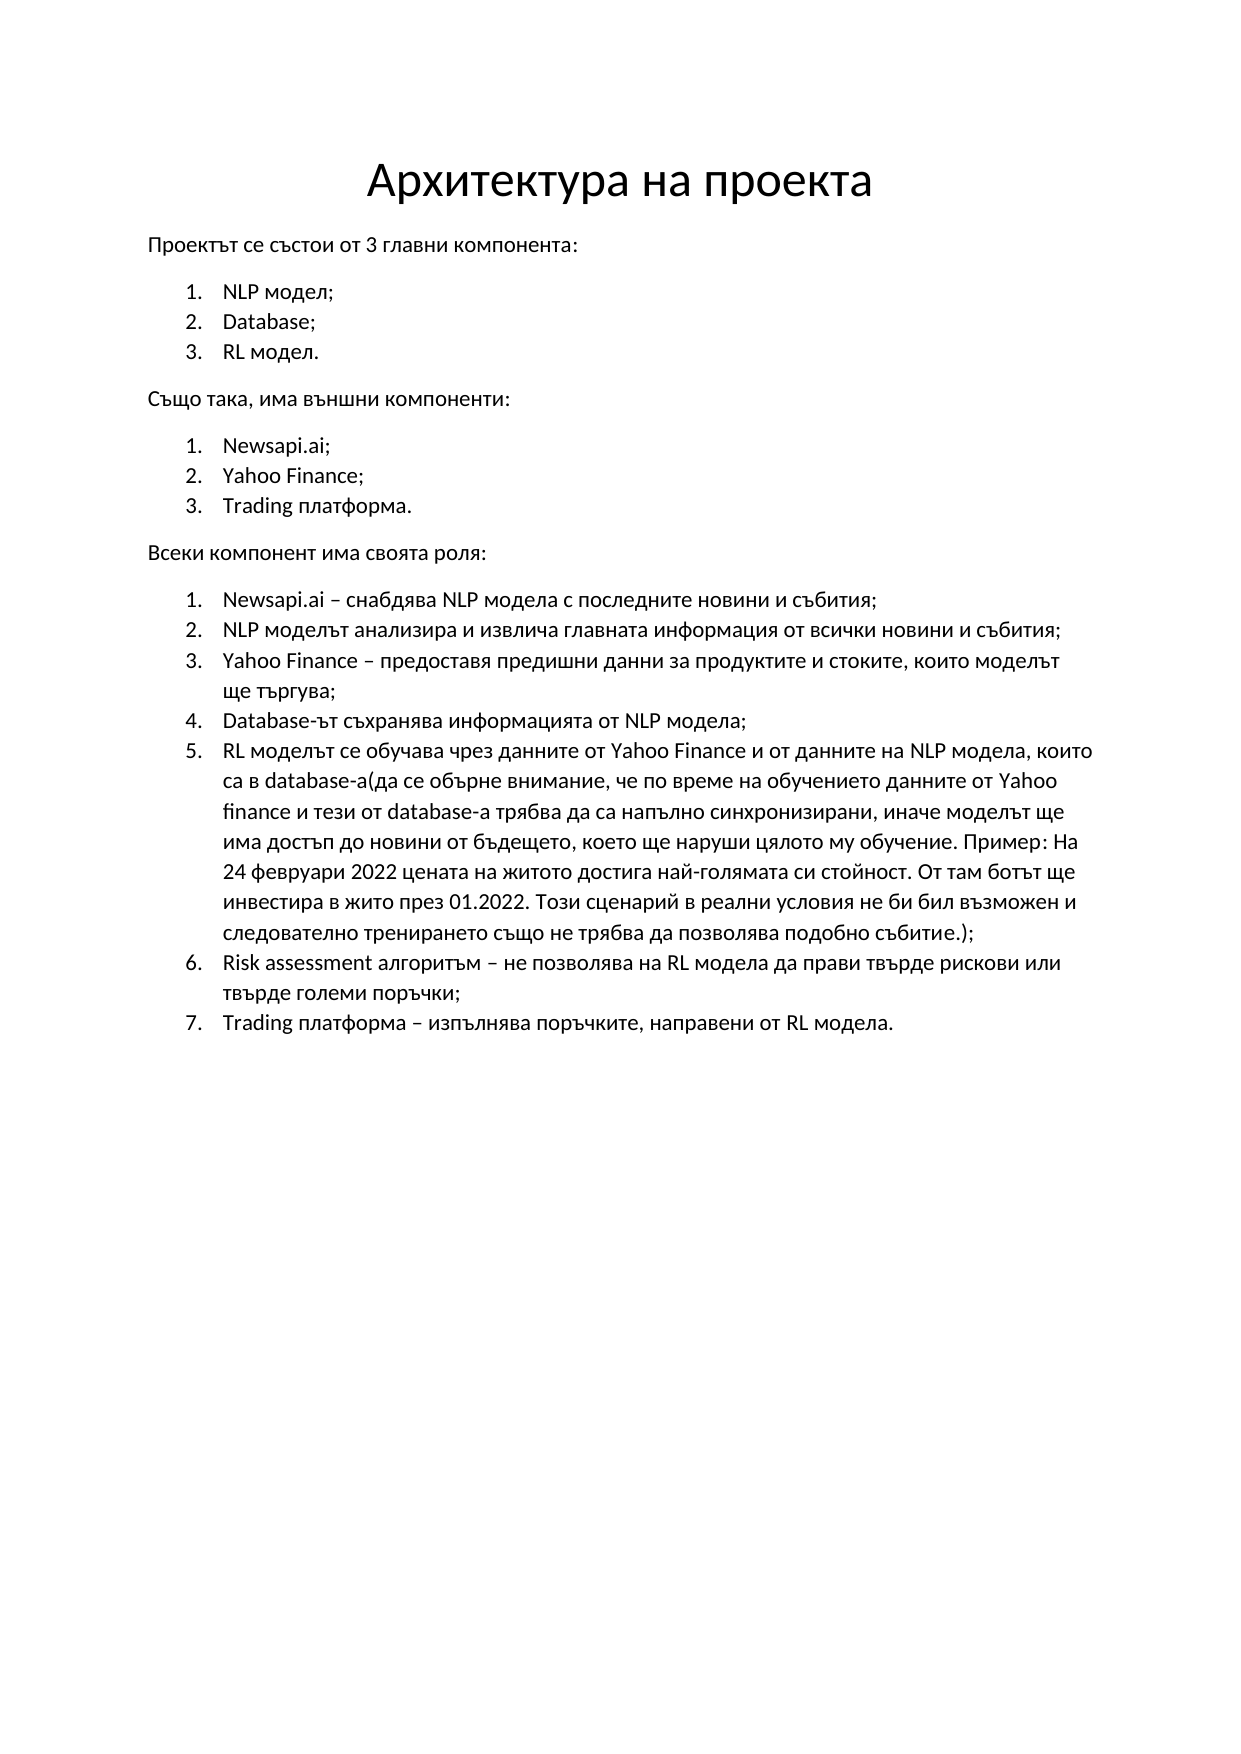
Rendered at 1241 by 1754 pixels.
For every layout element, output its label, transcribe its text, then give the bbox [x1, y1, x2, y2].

list RL моделът се обучава чрез данните от Yahoo Finance и от данните на NLP модела, които са в database-а(да се обърне внимание, че по време на обучението данните от Yahoo finance и тези от database-а трябва да са напълно синхронизирани, иначе моделът ще има достъп до новини от бъдещето, което ще наруши цялото му обучение. Пример: На 24 февруари 2022 цената на житото достига най-голямата си стойност. От там ботът ще инвестира в жито през 01.2022. Този сценарий в реални условия не би бил възможен и следователно тренирането също не трябва да позволява подобно събитие.); [185, 736, 1093, 946]
list NLP моделът анализира и извлича главната информация от всички новини и събития; [185, 616, 1093, 643]
list Risk assessment алгоритъм – не позволява на RL модела да прави твърде рискови или твърде големи поръчки; [185, 948, 1093, 1006]
list Database-ът съхранява информацията от NLP модела; [185, 706, 1093, 734]
list Trading платформа – изпълнява поръчките, направени от RL модела. [185, 1008, 1093, 1036]
text Всеки компонент има своята роля: [148, 538, 1093, 566]
list RL модел. [185, 337, 1093, 365]
list Database; [185, 307, 1093, 335]
text Проектът се състои от 3 главни компонента: [148, 230, 1093, 258]
list Newsapi.ai – снабдява NLP модела с последните новини и събития; [185, 585, 1093, 613]
text Също така, има външни компоненти: [148, 384, 1093, 412]
list Yahoo Finance; [185, 461, 1093, 489]
list NLP модел; [185, 277, 1093, 305]
text Архитектура на проекта [148, 148, 1093, 209]
list Newsapi.ai; [185, 431, 1093, 459]
list Yahoo Finance – предоставя предишни данни за продуктите и стоките, които моделът ще търгува; [185, 646, 1093, 704]
list Trading платформа. [185, 492, 1093, 519]
